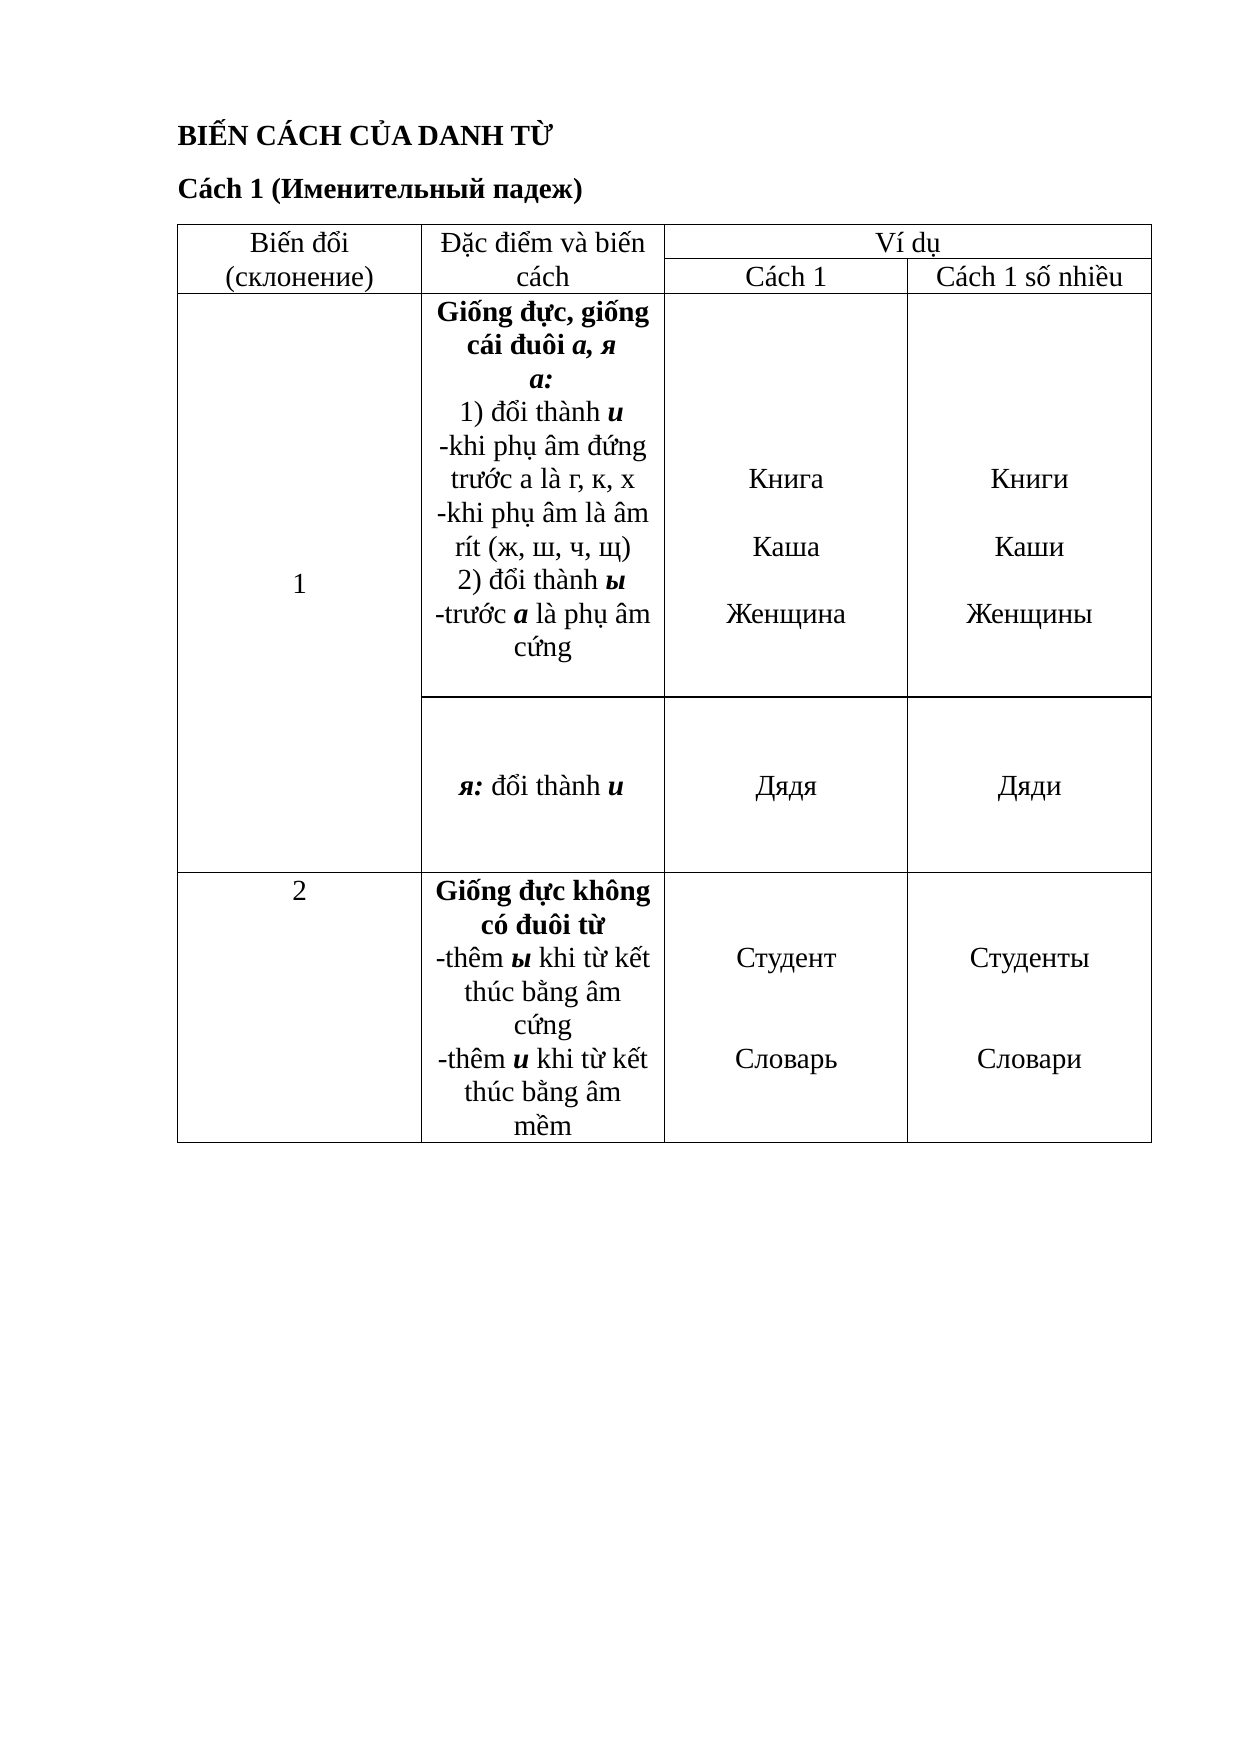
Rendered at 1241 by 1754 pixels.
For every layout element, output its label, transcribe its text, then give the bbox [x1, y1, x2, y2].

table_cell 2 [178, 873, 421, 1142]
table_header Ví dụ [665, 225, 1151, 258]
table_cell Giống đực, giống cái đuôi а, я а: 1) đổi thành и -khi phụ âm đứng trước a là г, к, х -khi phụ âm là âm rít (ж, ш, ч, щ) 2) đổi thành ы -trước a là phụ âm cứng [422, 294, 664, 696]
table_cell Книги Каши Женщины [908, 294, 1151, 696]
table_cell 1 [178, 294, 421, 872]
text Cách 1 (Именительный падеж) [177, 171, 1152, 204]
table_cell Cách 1 [665, 259, 907, 293]
table_cell я: đổi thành и [422, 698, 664, 872]
table_cell Cách 1 số nhiều [908, 259, 1151, 293]
table_header Đặc điểm và biến cách [422, 225, 664, 293]
table_cell Дядя [665, 698, 907, 872]
table_header Biến đổi (склонение) [178, 225, 421, 293]
table_cell Giống đực không có đuôi từ -thêm ы khi từ kết thúc bằng âm cứng -thêm и khi từ kết thúc bằng âm mềm [422, 873, 664, 1142]
table_cell Студент Словарь [665, 873, 907, 1142]
text BIẾN CÁCH CỦA DANH TỪ [177, 118, 1152, 152]
table_cell Книга Каша Женщина [665, 294, 907, 696]
table_cell Студенты Словари [908, 873, 1151, 1142]
table_cell Дяди [908, 698, 1151, 872]
